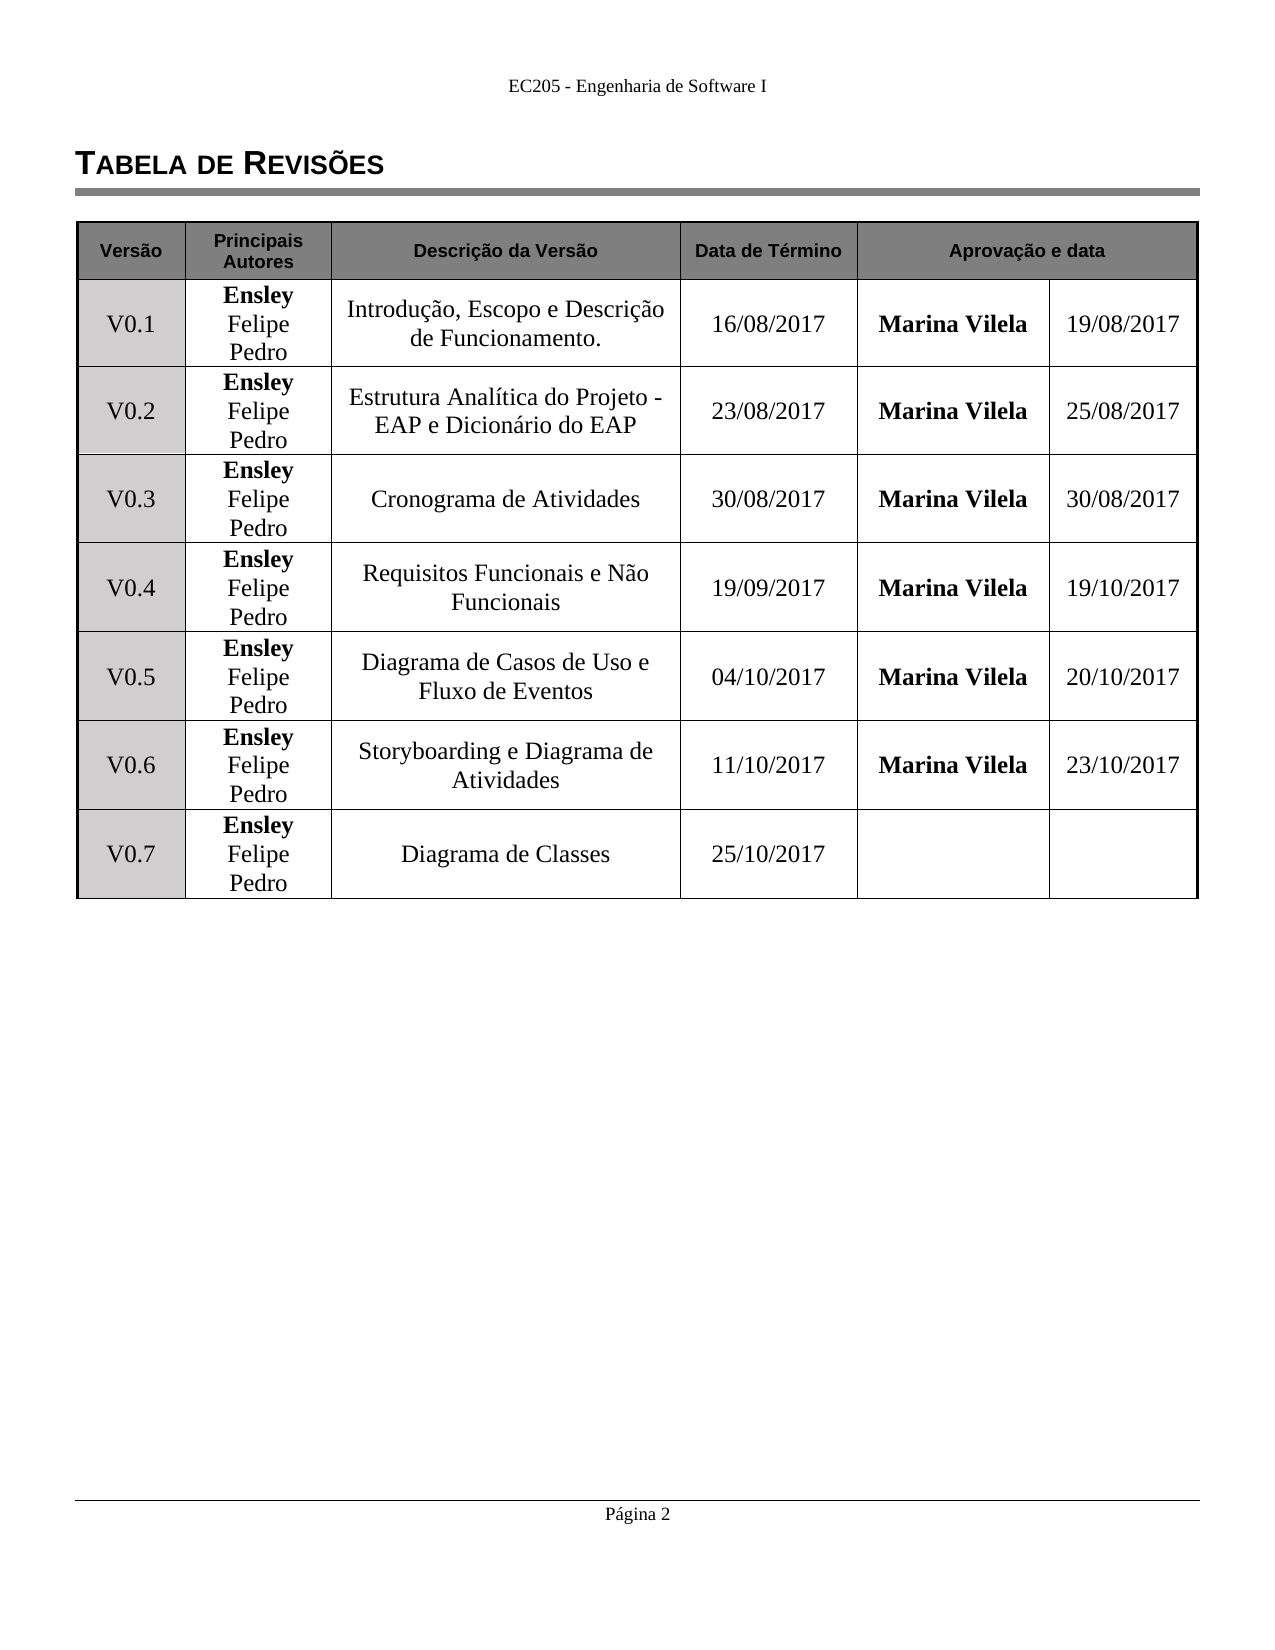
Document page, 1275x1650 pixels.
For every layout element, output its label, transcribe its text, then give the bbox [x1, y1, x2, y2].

table_cell 19/10/2017 [1050, 543, 1196, 631]
subtitle Tabela de Revisões [75, 143, 1200, 188]
table_cell 30/08/2017 [681, 455, 857, 542]
table_cell V0.5 [79, 632, 185, 720]
table_cell 23/08/2017 [681, 367, 857, 453]
table_cell Marina Vilela [858, 455, 1049, 542]
table_cell Marina Vilela [858, 367, 1049, 453]
table_cell V0.4 [79, 543, 185, 631]
table_cell Estrutura Analítica do Projeto - EAP e Dicionário do EAP [332, 367, 680, 453]
table_cell 16/08/2017 [681, 280, 857, 366]
table_header Data de Término [681, 223, 857, 279]
table_header Principais Autores [186, 223, 331, 279]
table_cell Ensley Felipe Pedro [186, 721, 331, 809]
table_cell 19/08/2017 [1050, 280, 1196, 366]
table_cell Diagrama de Classes [332, 810, 680, 898]
table_cell 11/10/2017 [681, 721, 857, 809]
table_cell Marina Vilela [858, 632, 1049, 720]
table_cell Ensley Felipe Pedro [186, 455, 331, 542]
table_cell 25/08/2017 [1050, 367, 1196, 453]
table_cell 30/08/2017 [1050, 455, 1196, 542]
table_cell Diagrama de Casos de Uso e Fluxo de Eventos [332, 632, 680, 720]
table_cell 20/10/2017 [1050, 632, 1196, 720]
table_cell 25/10/2017 [681, 810, 857, 898]
table_cell Ensley Felipe Pedro [186, 632, 331, 720]
table_header Aprovação e data [858, 223, 1196, 279]
table_cell Cronograma de Atividades [332, 455, 680, 542]
table_header Descrição da Versão [332, 223, 680, 279]
table_cell V0.7 [79, 810, 185, 898]
table_cell Storyboarding e Diagrama de Atividades [332, 721, 680, 809]
table_cell 19/09/2017 [681, 543, 857, 631]
table_cell Marina Vilela [858, 721, 1049, 809]
table_cell Requisitos Funcionais e Não Funcionais [332, 543, 680, 631]
table_cell V0.6 [79, 721, 185, 809]
table_cell 04/10/2017 [681, 632, 857, 720]
table_cell Ensley Felipe Pedro [186, 543, 331, 631]
table_cell V0.2 [79, 367, 185, 453]
table_cell [858, 810, 1049, 898]
table_cell V0.3 [79, 455, 185, 542]
table_cell Marina Vilela [858, 543, 1049, 631]
table_header Versão [79, 223, 185, 279]
table_cell Ensley Felipe Pedro [186, 280, 331, 366]
table_cell [1050, 810, 1196, 898]
table_cell 23/10/2017 [1050, 721, 1196, 809]
table_cell Ensley Felipe Pedro [186, 367, 331, 453]
table_cell V0.1 [79, 280, 185, 366]
table_cell Marina Vilela [858, 280, 1049, 366]
table_cell Ensley Felipe Pedro [186, 810, 331, 898]
table_cell Introdução, Escopo e Descrição de Funcionamento. [332, 280, 680, 366]
